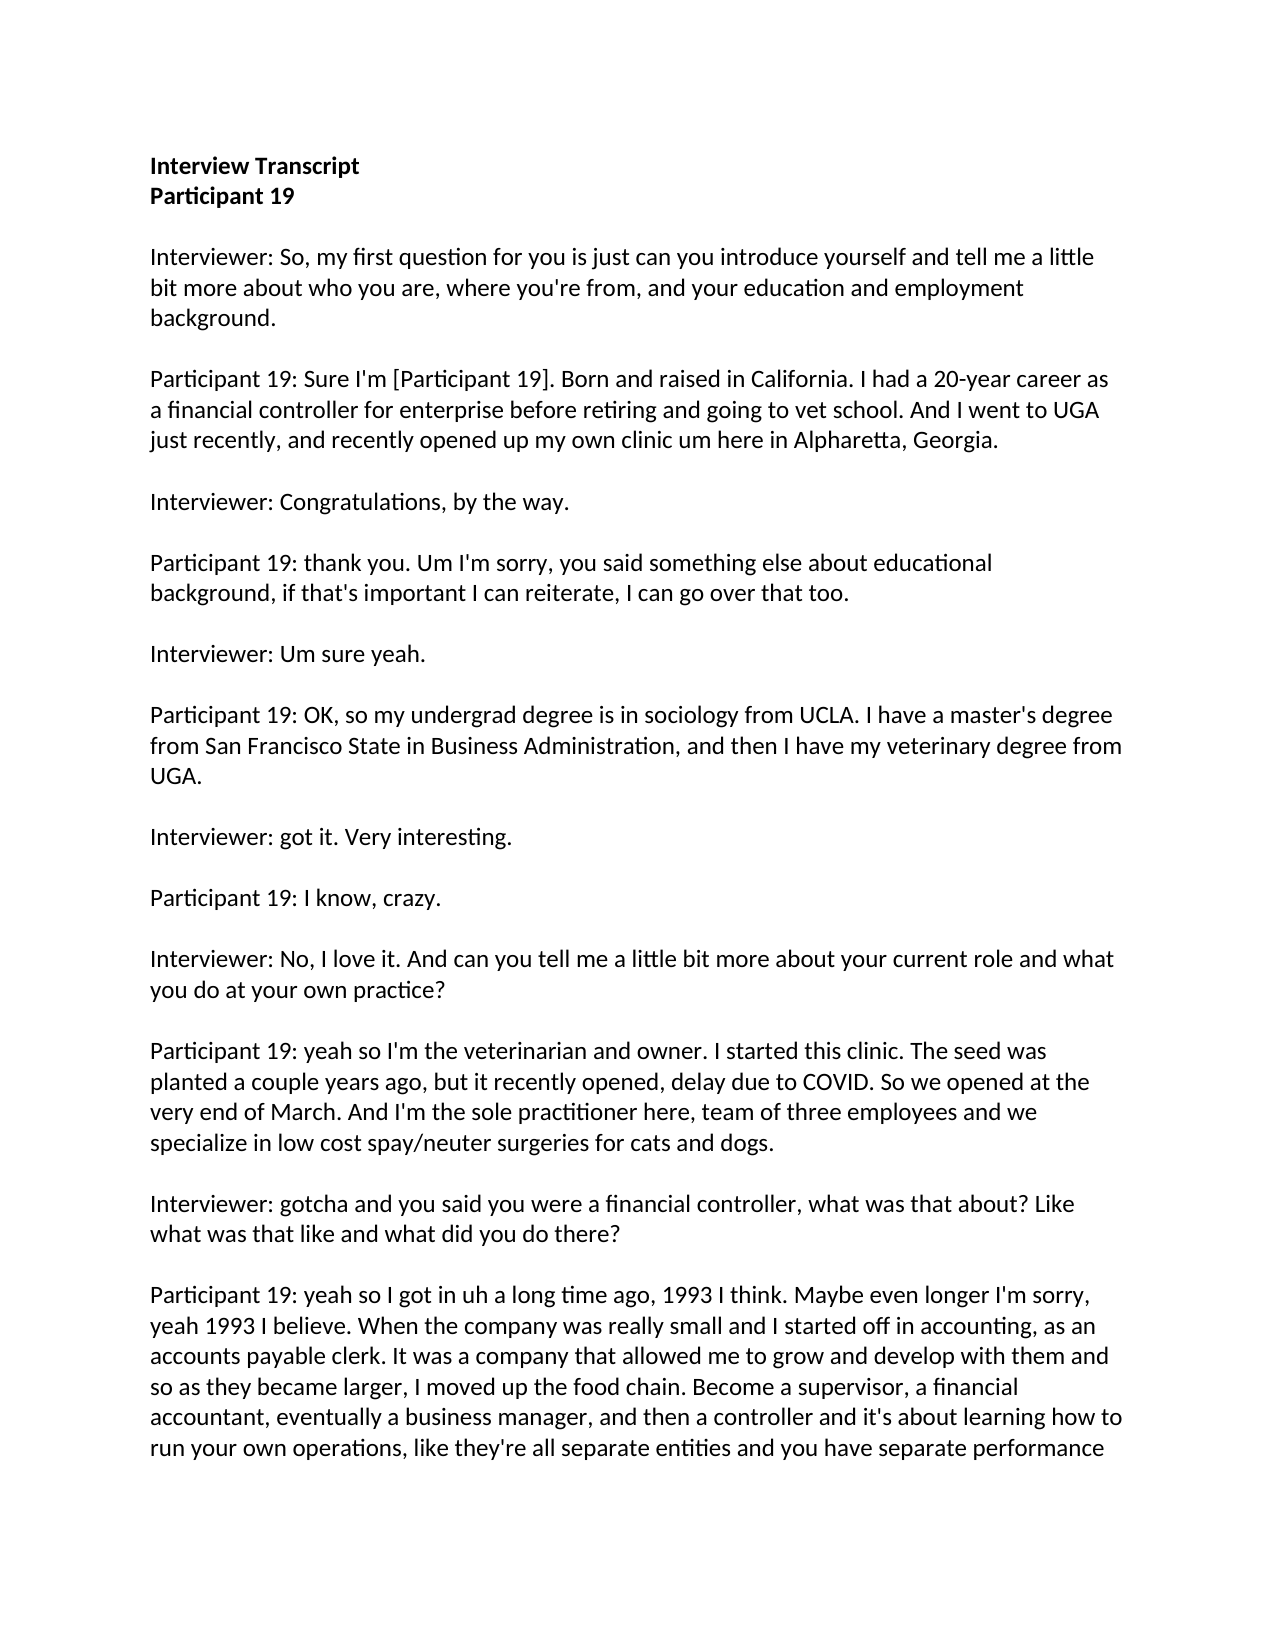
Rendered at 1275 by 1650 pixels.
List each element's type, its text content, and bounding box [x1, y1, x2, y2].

text Interviewer: Um sure yeah. [150, 638, 1125, 669]
text Participant 19: Sure I'm [Participant 19]. Born and raised in California. I had a 20-year career as a financial controller for enterprise before retiring and going to vet school. And I went to UGA just recently, and recently opened up my own clinic um here in Alpharetta, Georgia. [150, 364, 1125, 455]
text Interviewer: So, my first question for you is just can you introduce yourself and tell me a little bit more about who you are, where you're from, and your education and employment background. [150, 242, 1125, 333]
text Interviewer: No, I love it. And can you tell me a little bit more about your current role and what you do at your own practice? [150, 943, 1125, 1004]
text Participant 19 [150, 181, 1125, 211]
text Interview Transcript [150, 150, 1125, 181]
text Participant 19: OK, so my undergrad degree is in sociology from UCLA. I have a master's degree from San Francisco State in Business Administration, and then I have my veterinary degree from UGA. [150, 699, 1125, 791]
text Participant 19: yeah so I'm the veterinarian and owner. I started this clinic. The seed was planted a couple years ago, but it recently opened, delay due to COVID. So we opened at the very end of March. And I'm the sole practitioner here, team of three employees and we specialize in low cost spay/neuter surgeries for cats and dogs. [150, 1035, 1125, 1157]
text Interviewer: gotcha and you said you were a financial controller, what was that about? Like what was that like and what did you do there? [150, 1188, 1125, 1249]
text Interviewer: got it. Very interesting. [150, 821, 1125, 852]
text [150, 1279, 1125, 1462]
text Participant 19: I know, crazy. [150, 882, 1125, 913]
text Interviewer: Congratulations, by the way. [150, 486, 1125, 516]
text Participant 19: thank you. Um I'm sorry, you said something else about educational background, if that's important I can reiterate, I can go over that too. [150, 547, 1125, 608]
